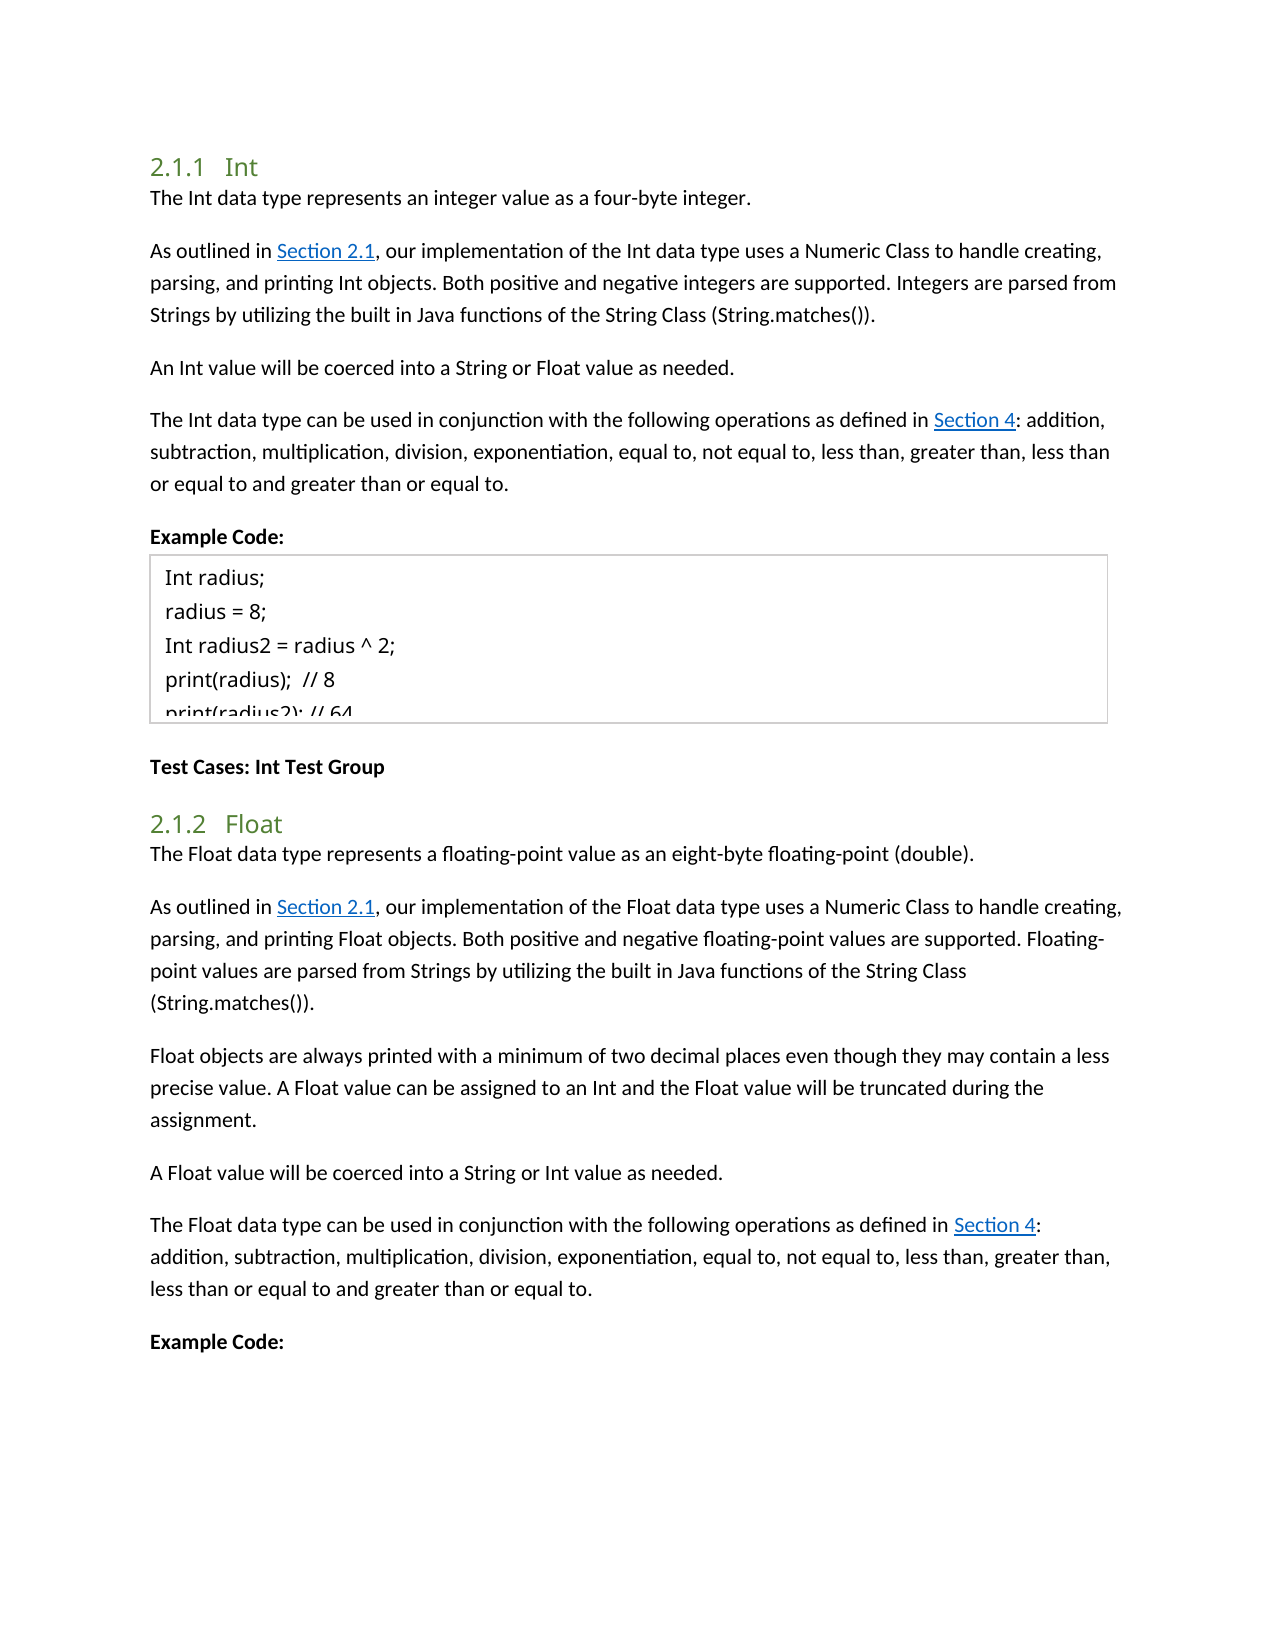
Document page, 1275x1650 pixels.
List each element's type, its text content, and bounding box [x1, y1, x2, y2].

text Example Code: [150, 1328, 1125, 1355]
text The Float data type can be used in conjunction with the following operations as defined in Section 4: addition, subtraction, multiplication, division, exponentiation, equal to, not equal to, less than, greater than, less than or equal to and greater than or equal to. [150, 1211, 1125, 1302]
text An Int value will be coerced into a String or Float value as needed. [150, 354, 1125, 380]
text Test Cases: Int Test Group [150, 753, 1125, 780]
subtitle Int [150, 150, 1125, 184]
text A Float value will be coerced into a String or Int value as needed. [150, 1159, 1125, 1185]
text Float objects are always printed with a minimum of two decimal places even though they may contain a less precise value. A Float value can be assigned to an Int and the Float value will be truncated during the assignment. [150, 1042, 1125, 1132]
subtitle Float [150, 806, 1125, 840]
text The Int data type can be used in conjunction with the following operations as defined in Section 4: addition, subtraction, multiplication, division, exponentiation, equal to, not equal to, less than, greater than, less than or equal to and greater than or equal to. [150, 406, 1125, 497]
text The Float data type represents a floating-point value as an eight-byte floating-point (double). [150, 840, 1125, 867]
text Example Code: [150, 523, 1125, 550]
text As outlined in Section 2.1, our implementation of the Float data type uses a Numeric Class to handle creating, parsing, and printing Float objects. Both positive and negative floating-point values are supported. Floating-point values are parsed from Strings by utilizing the built in Java functions of the String Class (String.matches()). [150, 893, 1125, 1016]
text The Int data type represents an integer value as a four-byte integer. [150, 184, 1125, 211]
